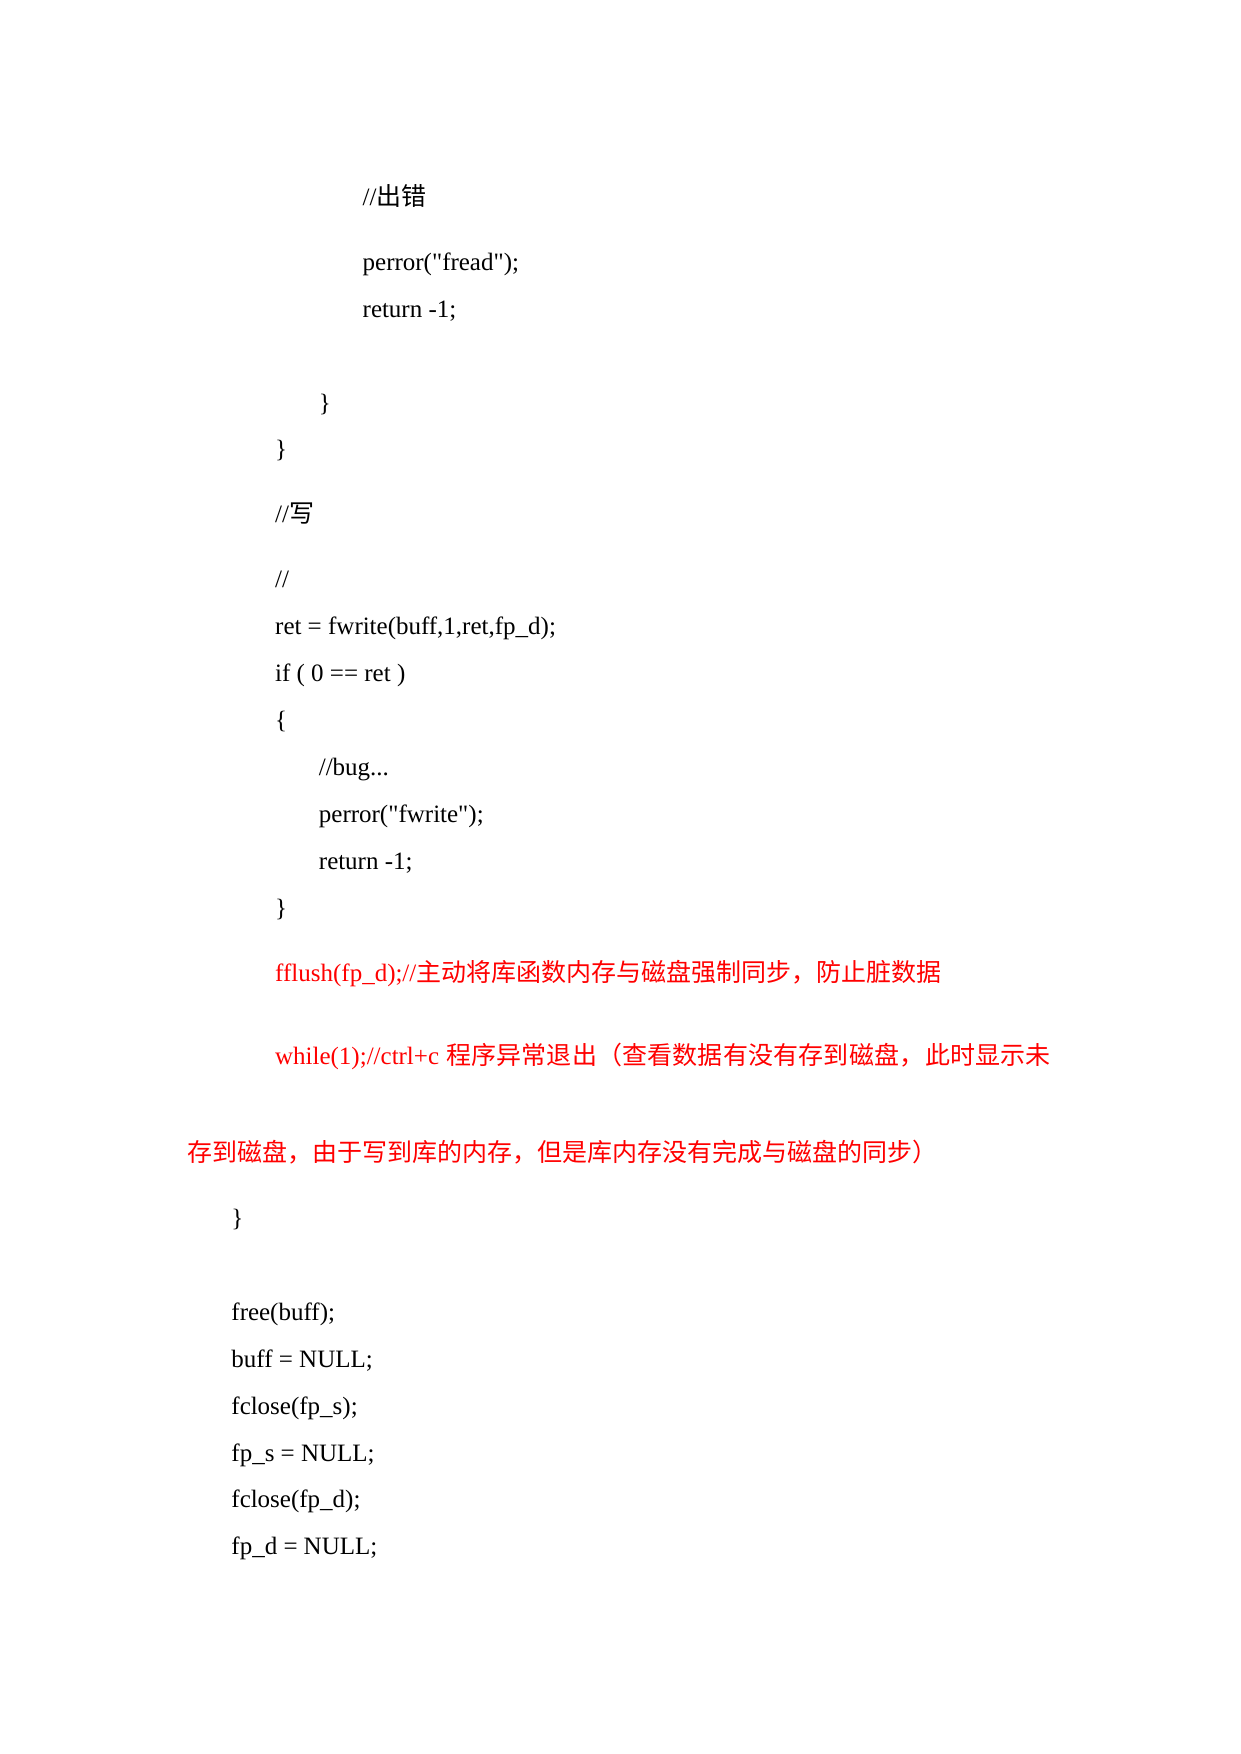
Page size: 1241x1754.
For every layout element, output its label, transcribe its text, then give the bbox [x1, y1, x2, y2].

text fclose(fp_d); [187, 1483, 1053, 1515]
text return -1; [187, 292, 1053, 324]
text fflush(fp_d);//主动将库函数内存与磁盘强制同步，防止脏数据 [187, 938, 1053, 1003]
text if ( 0 == ret ) [187, 656, 1053, 689]
text fp_s = NULL; [187, 1436, 1053, 1468]
text } [187, 386, 1053, 418]
text } [187, 891, 1053, 923]
text perror("fread"); [187, 245, 1053, 278]
text buff = NULL; [187, 1342, 1053, 1374]
text free(buff); [187, 1295, 1053, 1328]
text fp_d = NULL; [187, 1529, 1053, 1562]
text { [187, 703, 1053, 736]
text //写 [187, 479, 1053, 544]
text while(1);//ctrl+c 程序异常退出（查看数据有没有存到磁盘，此时显示未存到磁盘，由于写到库的内存，但是库内存没有完成与磁盘的同步） [187, 1021, 1053, 1183]
text fclose(fp_s); [187, 1389, 1053, 1421]
text } [187, 1201, 1053, 1234]
text //bug... [187, 750, 1053, 783]
text // [187, 563, 1053, 595]
text //出错 [187, 162, 1053, 227]
text return -1; [187, 844, 1053, 876]
text } [187, 433, 1053, 465]
text ret = fwrite(buff,1,ret,fp_d); [187, 609, 1053, 642]
text perror("fwrite"); [187, 797, 1053, 829]
